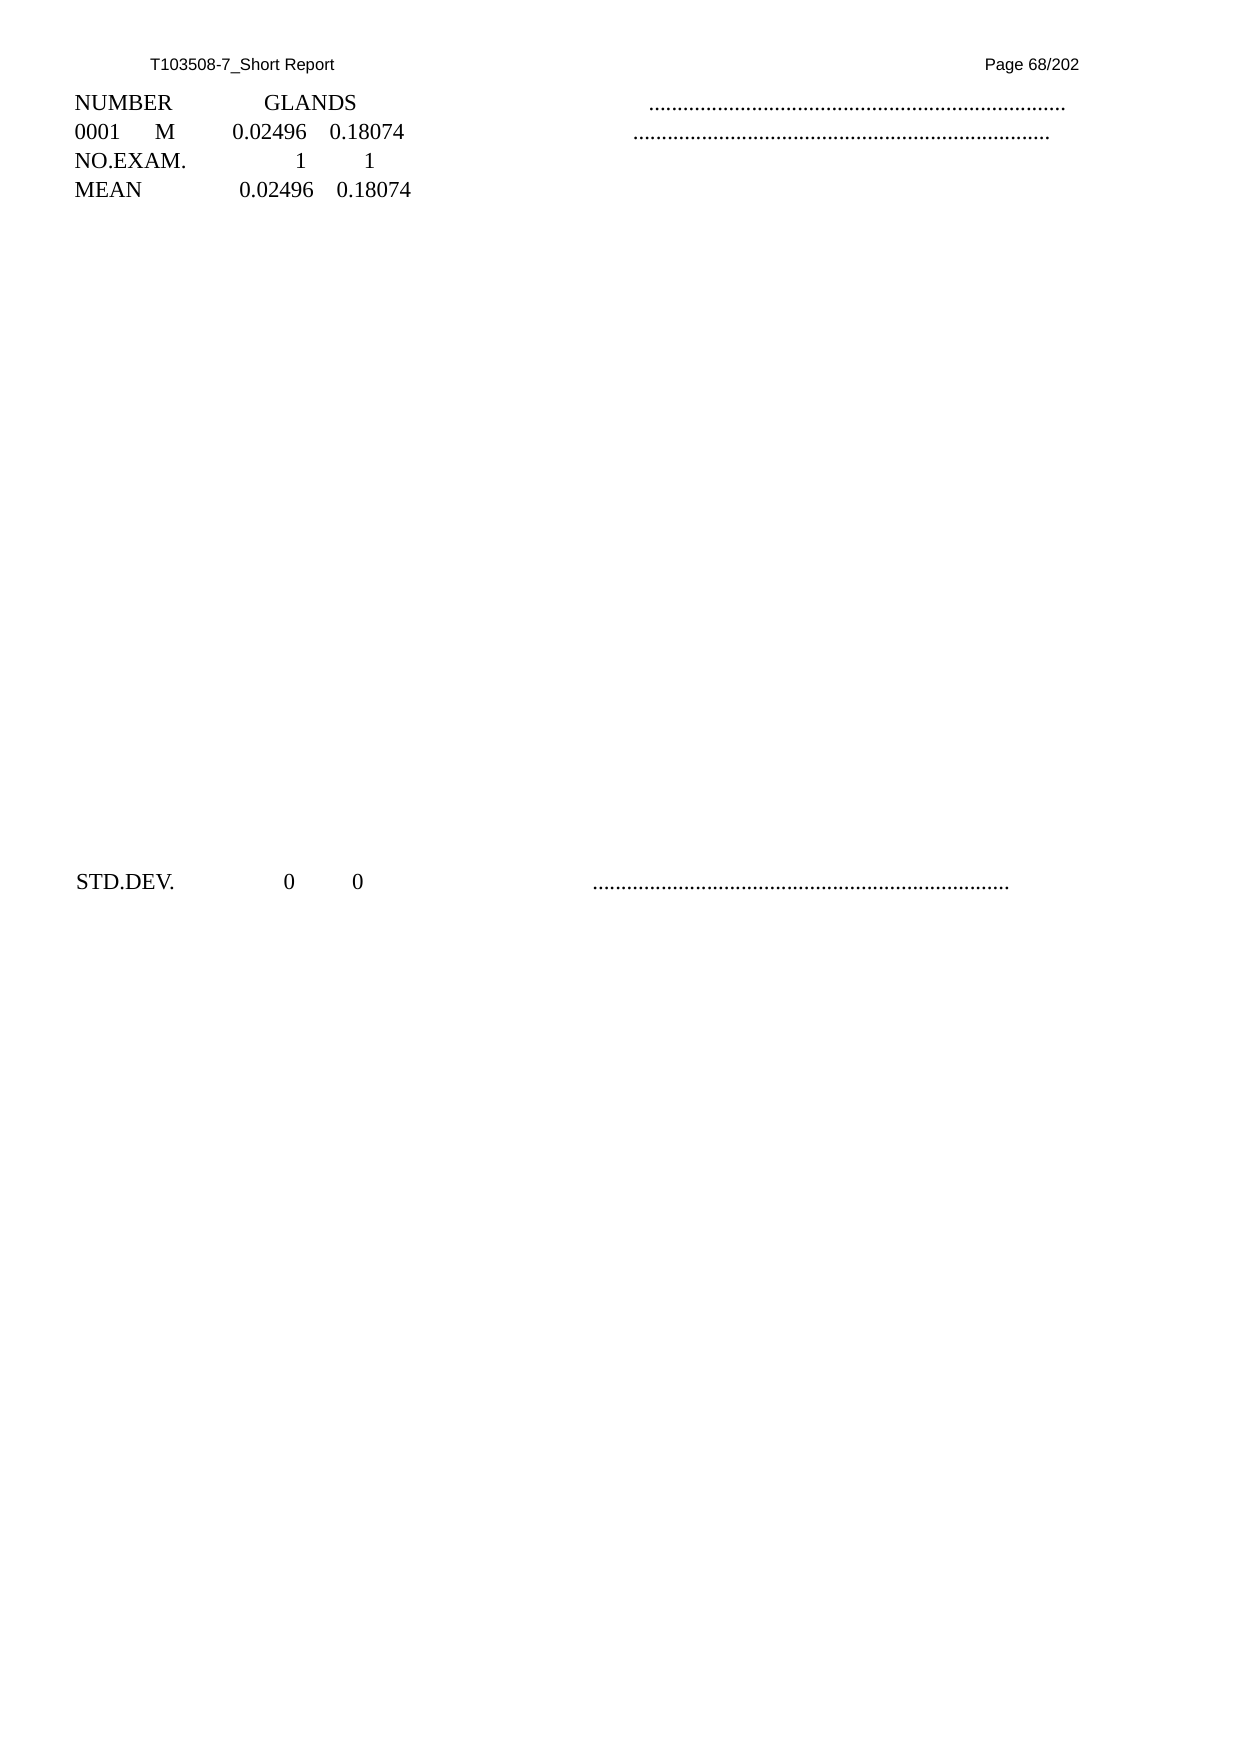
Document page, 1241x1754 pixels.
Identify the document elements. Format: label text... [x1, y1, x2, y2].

text 0001 M 0.02496 0.18074 ......................................................................... [40, 118, 1080, 144]
text NO.EXAM. 1 1 [40, 147, 1080, 173]
text MEAN 0.02496 0.18074 [40, 176, 1080, 202]
text NUMBER GLANDS ......................................................................... [40, 89, 1080, 116]
